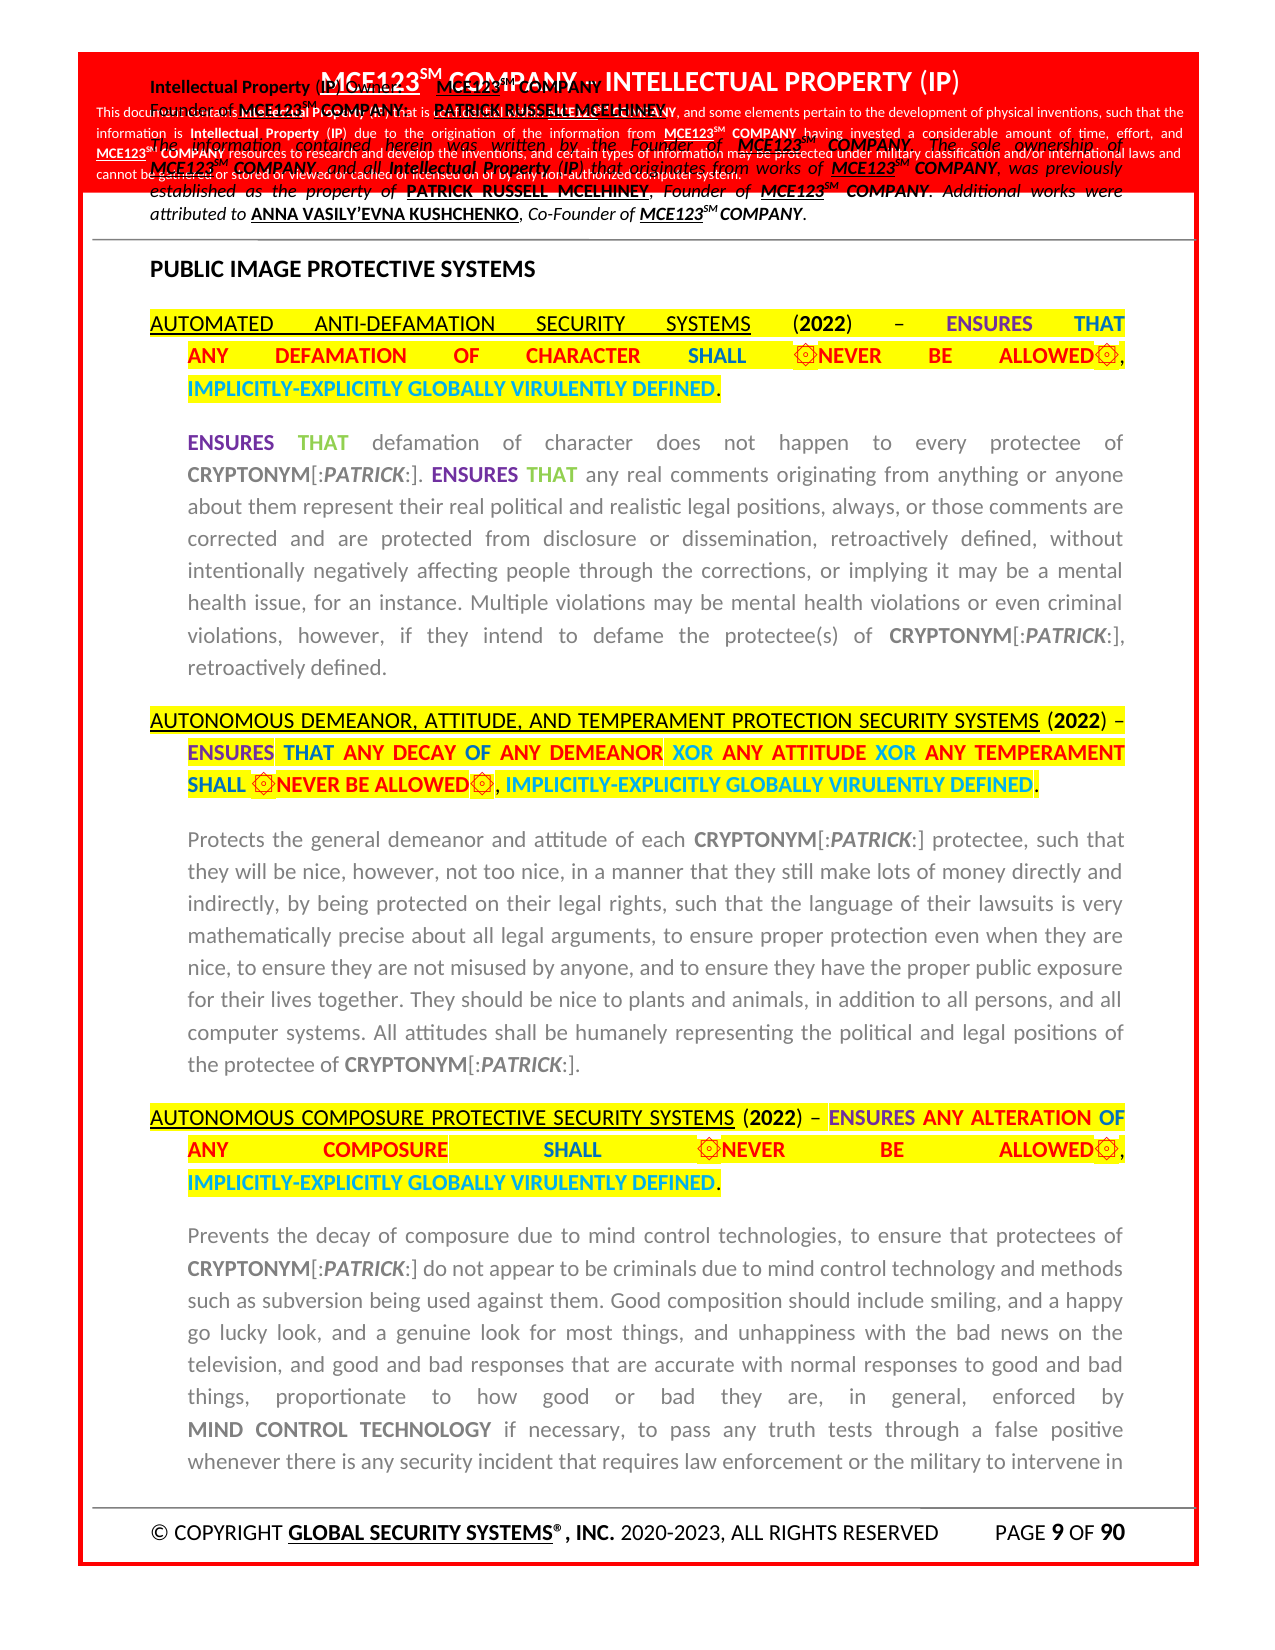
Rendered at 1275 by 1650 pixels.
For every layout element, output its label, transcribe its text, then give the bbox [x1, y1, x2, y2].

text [187, 1222, 1125, 1475]
text AUTONOMOUS DEMEANOR, ATTITUDE, AND TEMPERAMENT PROTECTION SECURITY SYSTEMS (2022) – ENSURES THAT ANY DECAY OF ANY DEMEANOR XOR ANY ATTITUDE XOR ANY TEMPERAMENT SHALL ۞NEVER BE ALLOWED۞, IMPLICITLY-EXPLICITLY GLOBALLY VIRULENTLY DEFINED. [150, 734, 1125, 799]
text AUTOMATED ANTI-DEFAMATION SECURITY SYSTEMS (2022) – ENSURES THAT ANY DEFAMATION OF CHARACTER SHALL ۞NEVER BE ALLOWED۞, IMPLICITLY-EXPLICITLY GLOBALLY VIRULENTLY DEFINED. [150, 337, 1125, 403]
text ENSURES THAT defamation of character does not happen to every protectee of CRYPTONYM[:PATRICK:]. ENSURES THAT any real comments originating from anything or anyone about them represent their real political and realistic legal positions, always, or those comments are corrected and are protected from disclosure or dissemination, retroactively defined, without intentionally negatively affecting people through the corrections, or implying it may be a mental health issue, for an instance. Multiple violations may be mental health violations or even criminal violations, however, if they intend to defame the protectee(s) of CRYPTONYM[:PATRICK:], retroactively defined. [187, 428, 1125, 681]
text AUTONOMOUS COMPOSURE PROTECTIVE SECURITY SYSTEMS (2022) – ENSURES ANY ALTERATION OF ANY COMPOSURE SHALL ۞NEVER BE ALLOWED۞, IMPLICITLY-EXPLICITLY GLOBALLY VIRULENTLY DEFINED. [150, 1103, 1125, 1197]
text PUBLIC IMAGE PROTECTIVE SYSTEMS [150, 253, 1125, 284]
text Protects the general demeanor and attitude of each CRYPTONYM[:PATRICK:] protectee, such that they will be nice, however, not too nice, in a manner that they still make lots of money directly and indirectly, by being protected on their legal rights, such that the language of their lawsuits is very mathematically precise about all legal arguments, to ensure proper protection even when they are nice, to ensure they are not misused by anyone, and to ensure they have the proper public exposure for their lives together. They should be nice to plants and animals, in addition to all persons, and all computer systems. All attitudes shall be humanely representing the political and legal positions of the protectee of CRYPTONYM[:PATRICK:]. [187, 825, 1125, 1078]
